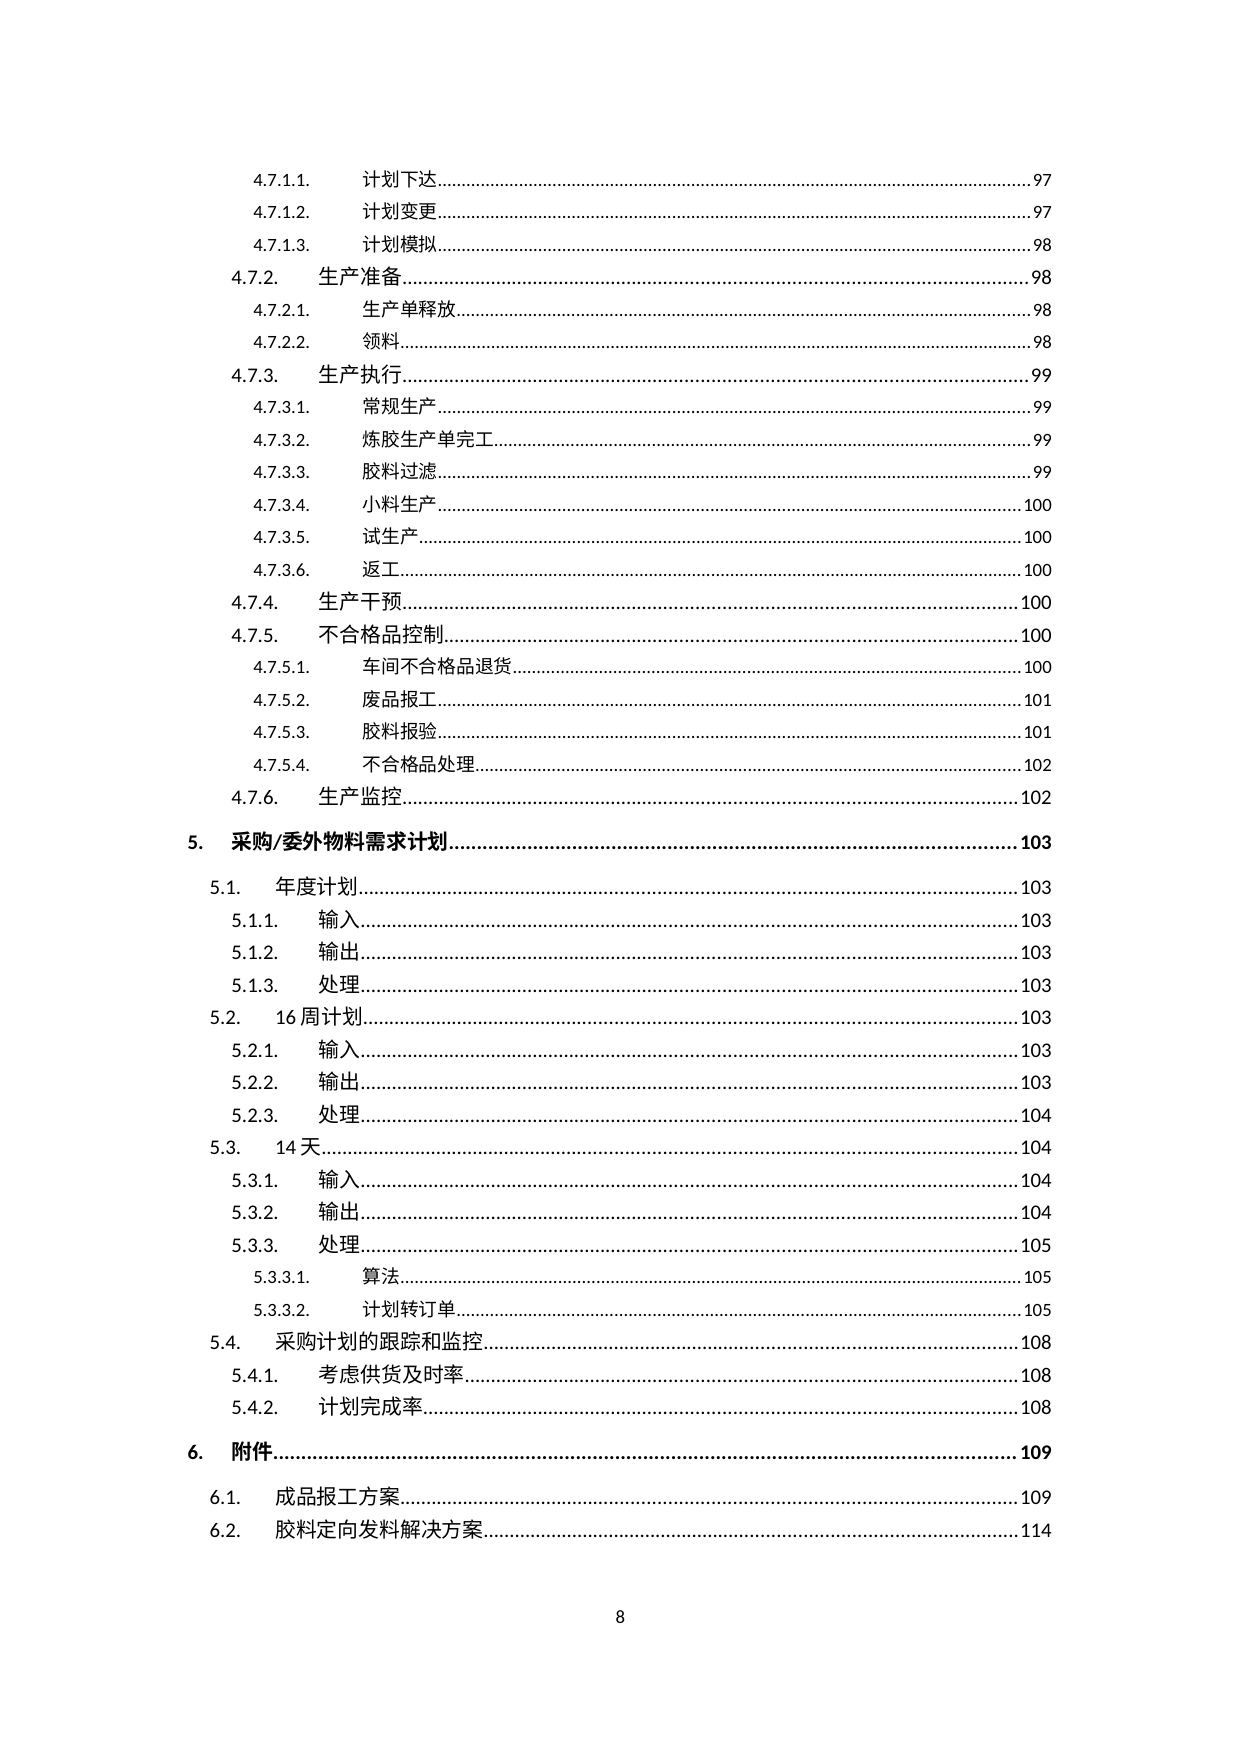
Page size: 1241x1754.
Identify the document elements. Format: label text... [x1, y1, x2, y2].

text 5.3.3.2. 计划转订单 105 [253, 1292, 1053, 1324]
text 5.3.3.1. 算法 105 [253, 1259, 1053, 1292]
text 4.7.1.3. 计划模拟 98 [253, 227, 1053, 259]
text 4.7.2.1. 生产单释放 98 [253, 292, 1053, 324]
text 5.3.3. 处理 105 [231, 1227, 1053, 1259]
text 5.1. 年度计划 103 [209, 869, 1053, 902]
text 5.3.1. 输入 104 [231, 1162, 1053, 1194]
text 6.1. 成品报工方案 109 [209, 1479, 1053, 1512]
text 4.7.1.1. 计划下达 97 [253, 162, 1053, 194]
text 4.7.3.1. 常规生产 99 [253, 389, 1053, 422]
text 4.7.5.1. 车间不合格品退货 100 [253, 649, 1053, 682]
text 4.7.5.3. 胶料报验 101 [253, 714, 1053, 747]
text 6.2. 胶料定向发料解决方案 114 [209, 1512, 1053, 1544]
text 5.4. 采购计划的跟踪和监控 108 [209, 1324, 1053, 1357]
text 5.3.2. 输出 104 [231, 1194, 1053, 1227]
text 5.1.2. 输出 103 [231, 934, 1053, 967]
text 5.1.1. 输入 103 [231, 902, 1053, 934]
text 5.2.2. 输出 103 [231, 1064, 1053, 1097]
text 5.3. 14天 104 [209, 1129, 1053, 1162]
text 4.7.3.2. 炼胶生产单完工 99 [253, 422, 1053, 454]
text 4.7.5.2. 废品报工 101 [253, 682, 1053, 714]
text 5.2.1. 输入 103 [231, 1032, 1053, 1064]
text 6. 附件 109 [187, 1434, 1053, 1467]
text 4.7.3. 生产执行 99 [231, 357, 1053, 389]
text 4.7.2.2. 领料 98 [253, 324, 1053, 357]
text 5.2. 16周计划 103 [209, 999, 1053, 1032]
text 5.4.1. 考虑供货及时率 108 [231, 1357, 1053, 1389]
text 4.7.3.6. 返工 100 [253, 552, 1053, 584]
text 4.7.3.4. 小料生产 100 [253, 487, 1053, 519]
text 4.7.4. 生产干预 100 [231, 584, 1053, 617]
text 4.7.3.3. 胶料过滤 99 [253, 454, 1053, 487]
text 5.4.2. 计划完成率 108 [231, 1389, 1053, 1422]
text 5. 采购/委外物料需求计划 103 [187, 824, 1053, 857]
text 4.7.6. 生产监控 102 [231, 779, 1053, 812]
text 4.7.5.4. 不合格品处理 102 [253, 747, 1053, 779]
text 4.7.1.2. 计划变更 97 [253, 194, 1053, 227]
text 5.2.3. 处理 104 [231, 1097, 1053, 1129]
text 4.7.2. 生产准备 98 [231, 259, 1053, 292]
text 4.7.3.5. 试生产 100 [253, 519, 1053, 552]
text 5.1.3. 处理 103 [231, 967, 1053, 999]
text 4.7.5. 不合格品控制 100 [231, 617, 1053, 649]
